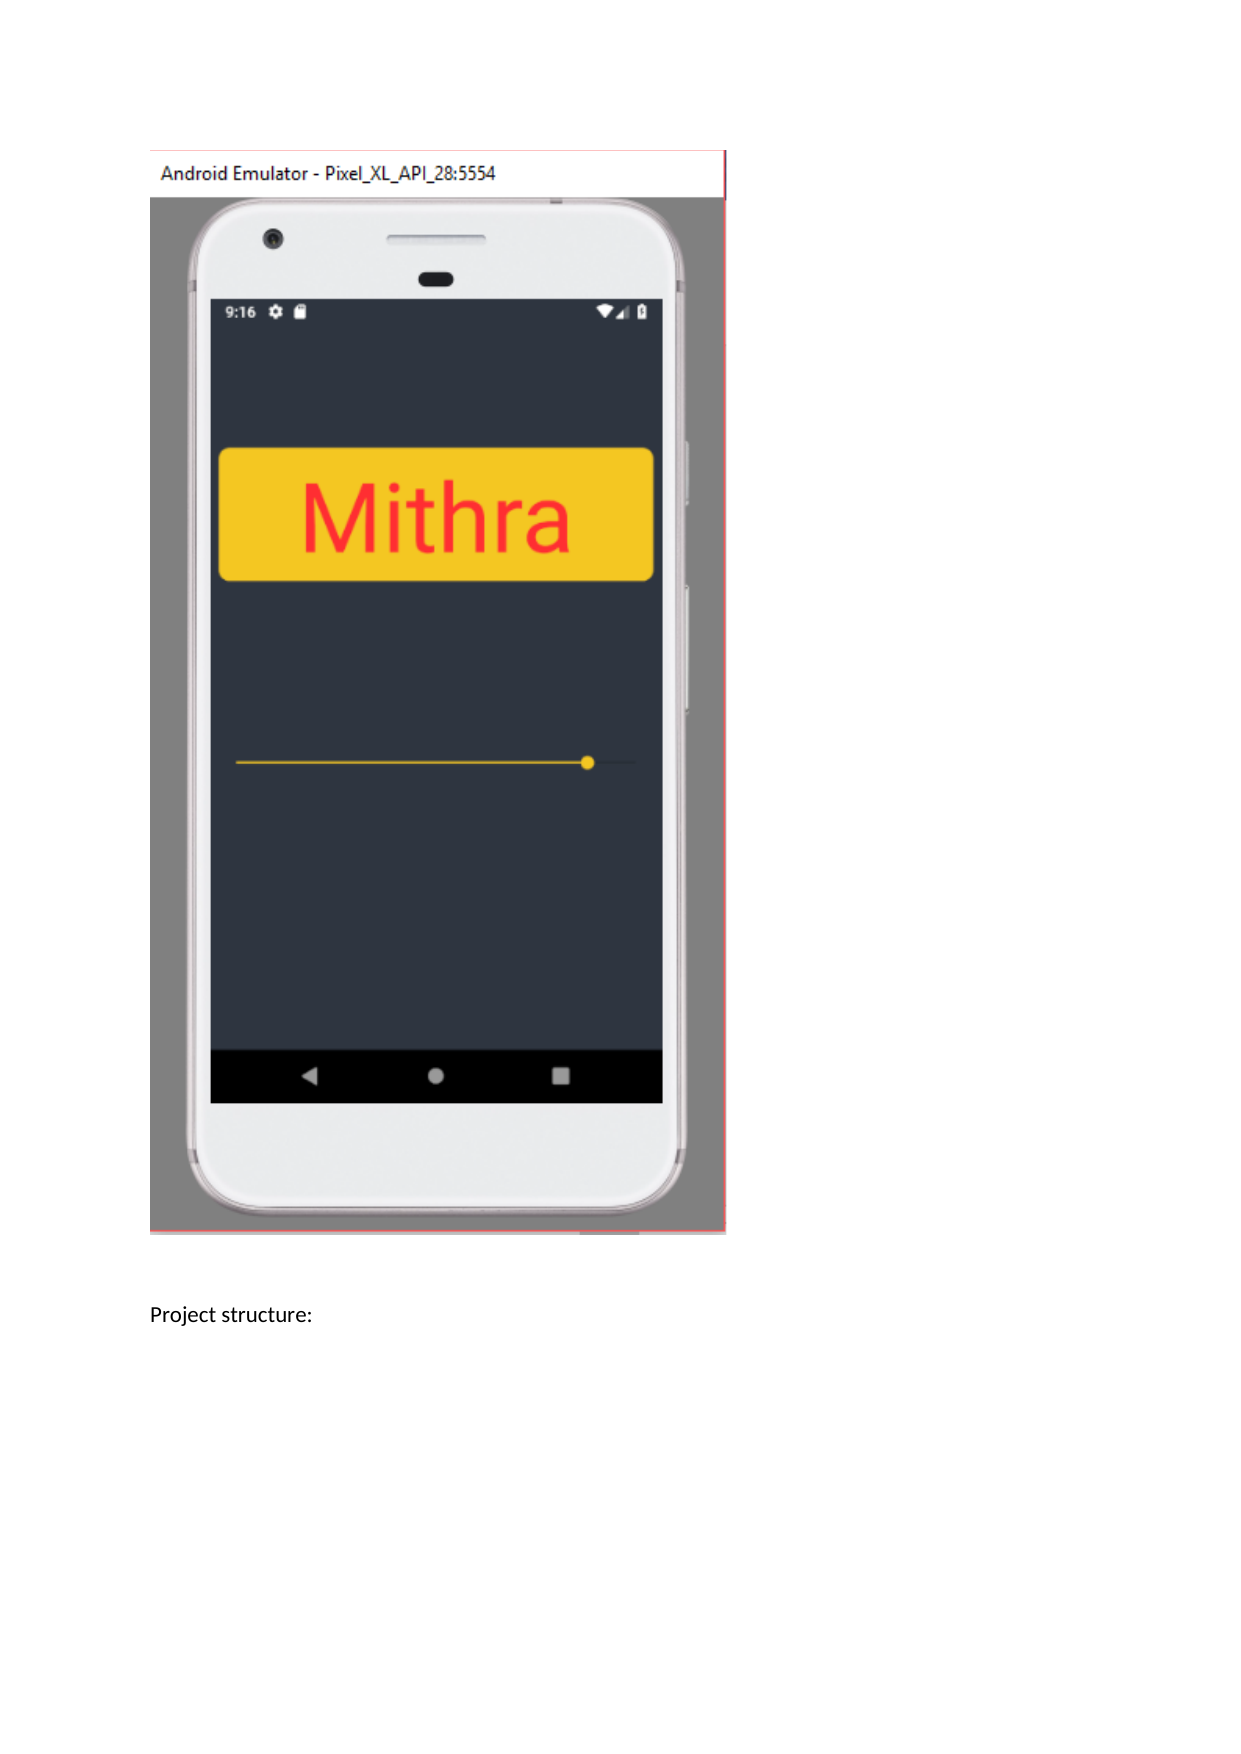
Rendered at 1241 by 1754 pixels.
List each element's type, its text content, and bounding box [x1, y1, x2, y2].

picture [150, 150, 727, 1235]
text Project structure: [150, 1300, 1090, 1328]
